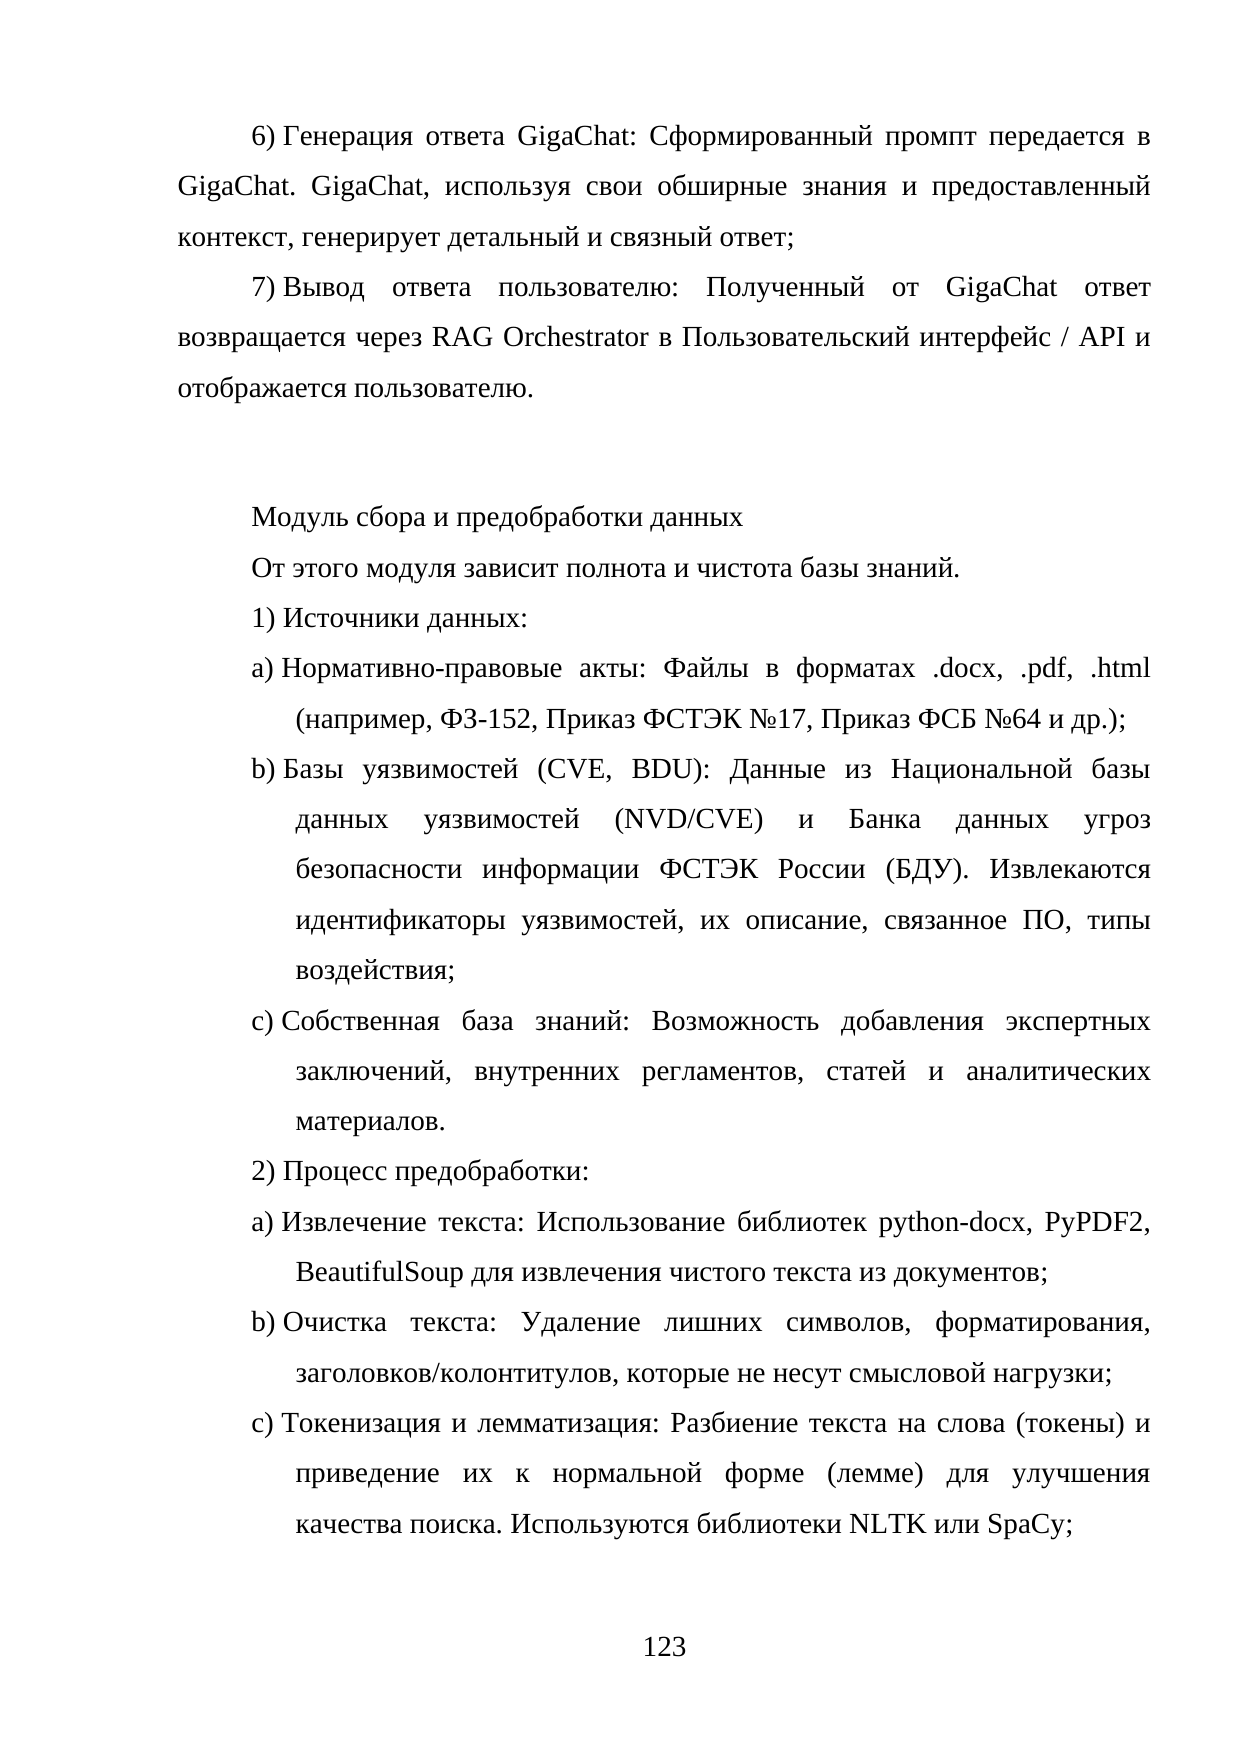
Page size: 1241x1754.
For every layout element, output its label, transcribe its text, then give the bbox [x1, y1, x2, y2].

list Токенизация и лемматизация: Разбиение текста на слова (токены) и приведение их к нормальной форме (лемме) для улучшения качества поиска. Используются библиотеки NLTK или SpaCy; [251, 1405, 1152, 1539]
list Извлечение текста: Использование библиотек python-docx, PyPDF2, BeautifulSoup для извлечения чистого текста из документов; [251, 1204, 1152, 1288]
text От этого модуля зависит полнота и чистота базы знаний. [177, 550, 1152, 583]
list Источники данных: [177, 600, 1152, 634]
list Процесс предобработки: [177, 1153, 1152, 1187]
list Очистка текста: Удаление лишних символов, форматирования, заголовков/колонтитулов, которые не несут смысловой нагрузки; [251, 1304, 1152, 1388]
text Модуль сбора и предобработки данных [177, 499, 1152, 533]
list Нормативно-правовые акты: Файлы в форматах .docx, .pdf, .html (например, ФЗ-152, Приказ ФСТЭК №17, Приказ ФСБ №64 и др.); [251, 650, 1152, 734]
list Вывод ответа пользователю: Полученный от GigaChat ответ возвращается через RAG Orchestrator в Пользовательский интерфейс / API и отображается пользователю. [177, 269, 1152, 403]
list Генерация ответа GigaChat: Сформированный промпт передается в GigaChat. GigaChat, используя свои обширные знания и предоставленный контекст, генерирует детальный и связный ответ; [177, 118, 1152, 252]
list Базы уязвимостей (CVE, BDU): Данные из Национальной базы данных уязвимостей (NVD/CVE) и Банка данных угроз безопасности информации ФСТЭК России (БДУ). Извлекаются идентификаторы уязвимостей, их описание, связанное ПО, типы воздействия; [251, 751, 1152, 986]
list Собственная база знаний: Возможность добавления экспертных заключений, внутренних регламентов, статей и аналитических материалов. [251, 1003, 1152, 1137]
